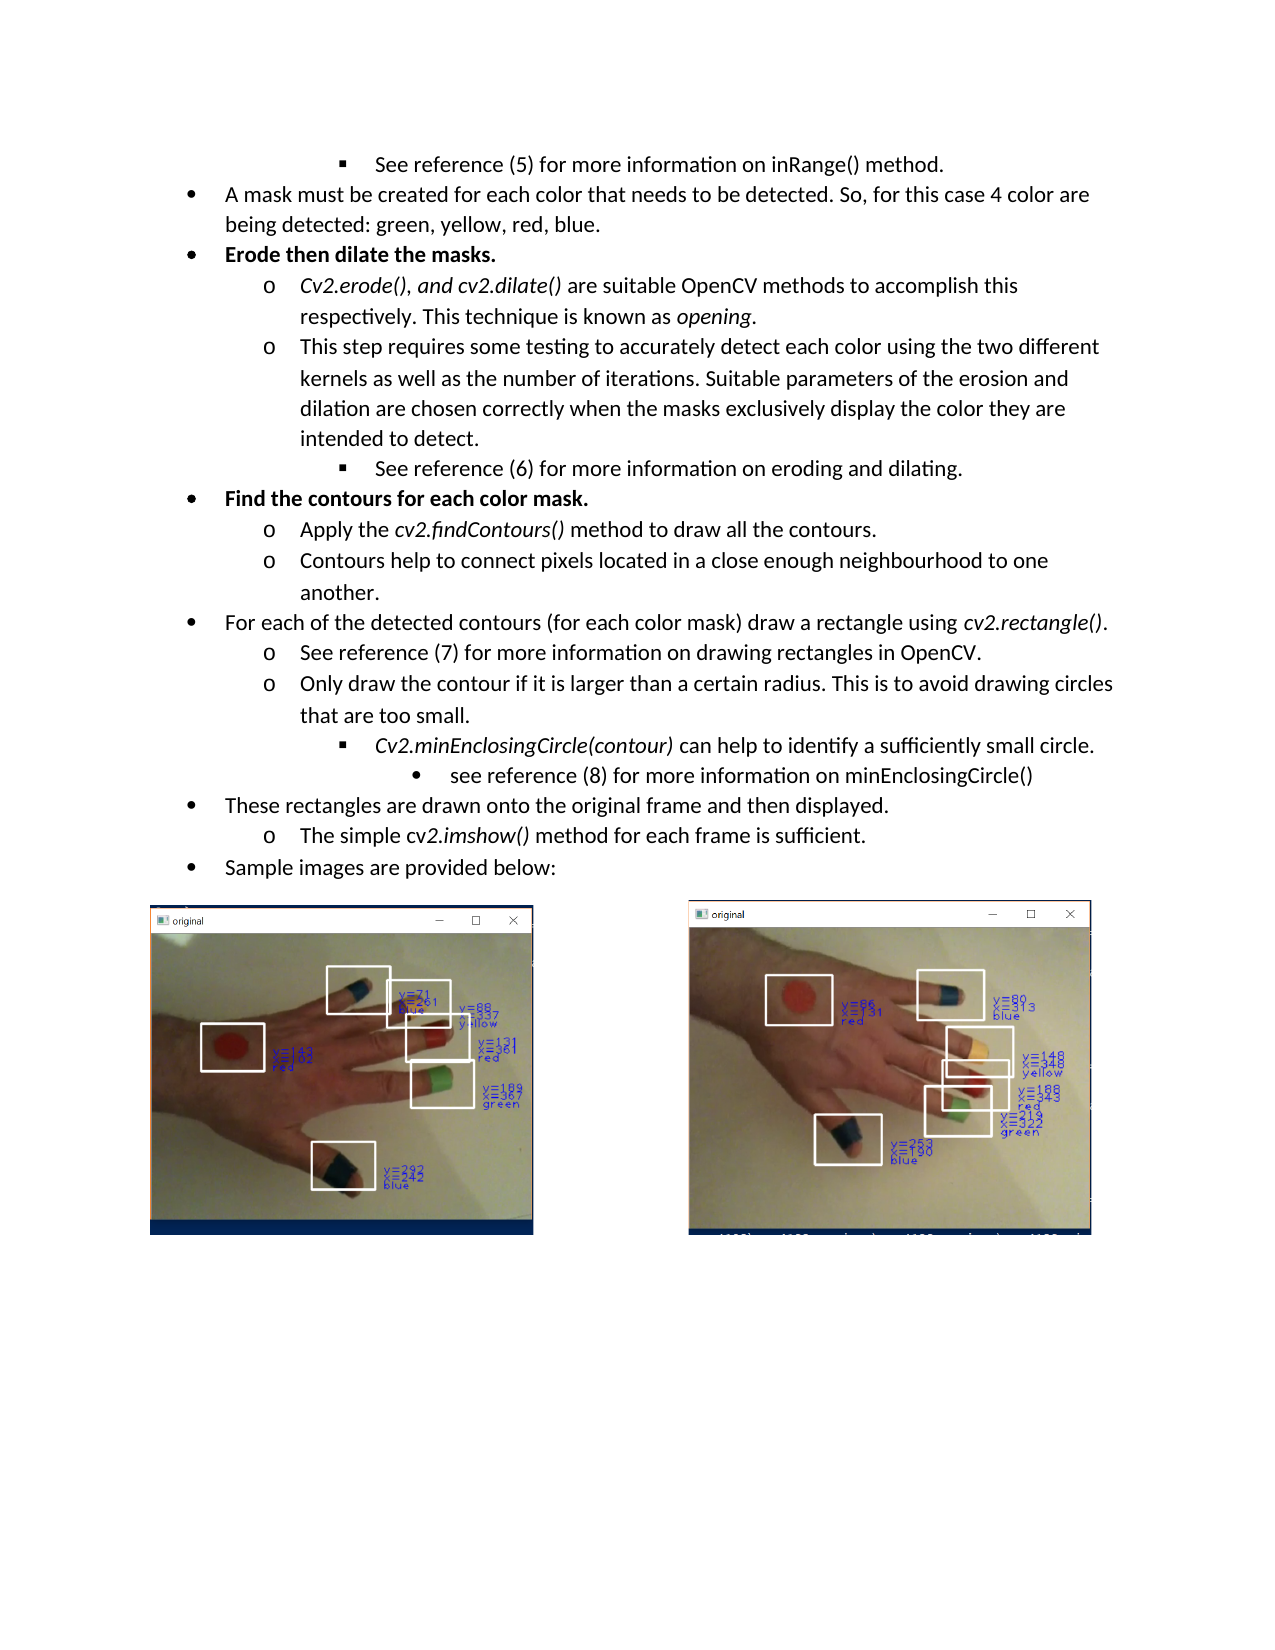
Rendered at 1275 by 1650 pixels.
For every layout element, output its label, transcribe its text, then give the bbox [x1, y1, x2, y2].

list Cv2.minEnclosingCircle(contour) can help to identify a sufficiently small circle. [337, 731, 1125, 759]
list Cv2.erode(), and cv2.dilate() are suitable OpenCV methods to accomplish this respectively. This technique is known as opening. [262, 271, 1125, 330]
list Apply the cv2.findContours() method to draw all the contours. [262, 515, 1125, 544]
list See reference (7) for more information on drawing rectangles in OpenCV. [262, 638, 1125, 667]
list These rectangles are drawn onto the original frame and then displayed. [187, 791, 1125, 819]
picture [688, 900, 1092, 1235]
list See reference (5) for more information on inRange() method. [337, 150, 1125, 178]
picture [150, 905, 534, 1235]
list For each of the detected contours (for each color mask) draw a rectangle using cv2.rectangle(). [187, 608, 1125, 636]
list See reference (6) for more information on eroding and dilating. [337, 454, 1125, 482]
list The simple cv2.imshow() method for each frame is sufficient. [262, 822, 1125, 851]
list Only draw the contour if it is larger than a certain radius. This is to avoid drawing circles that are too small. [262, 669, 1125, 729]
list Find the contours for each color mask. [187, 484, 1125, 513]
list Sample images are provided below: [187, 853, 1125, 881]
list This step requires some testing to accurately detect each color using the two different kernels as well as the number of iterations. Suitable parameters of the erosion and dilation are chosen correctly when the masks exclusively display the color they are intended to detect. [262, 332, 1125, 452]
list Erode then dilate the masks. [187, 241, 1125, 269]
list Contours help to connect pixels located in a close enough neighbourhood to one another. [262, 546, 1125, 606]
list see reference (8) for more information on minEnclosingCircle() [412, 761, 1125, 789]
list A mask must be created for each color that needs to be detected. So, for this case 4 color are being detected: green, yellow, red, blue. [187, 180, 1125, 238]
